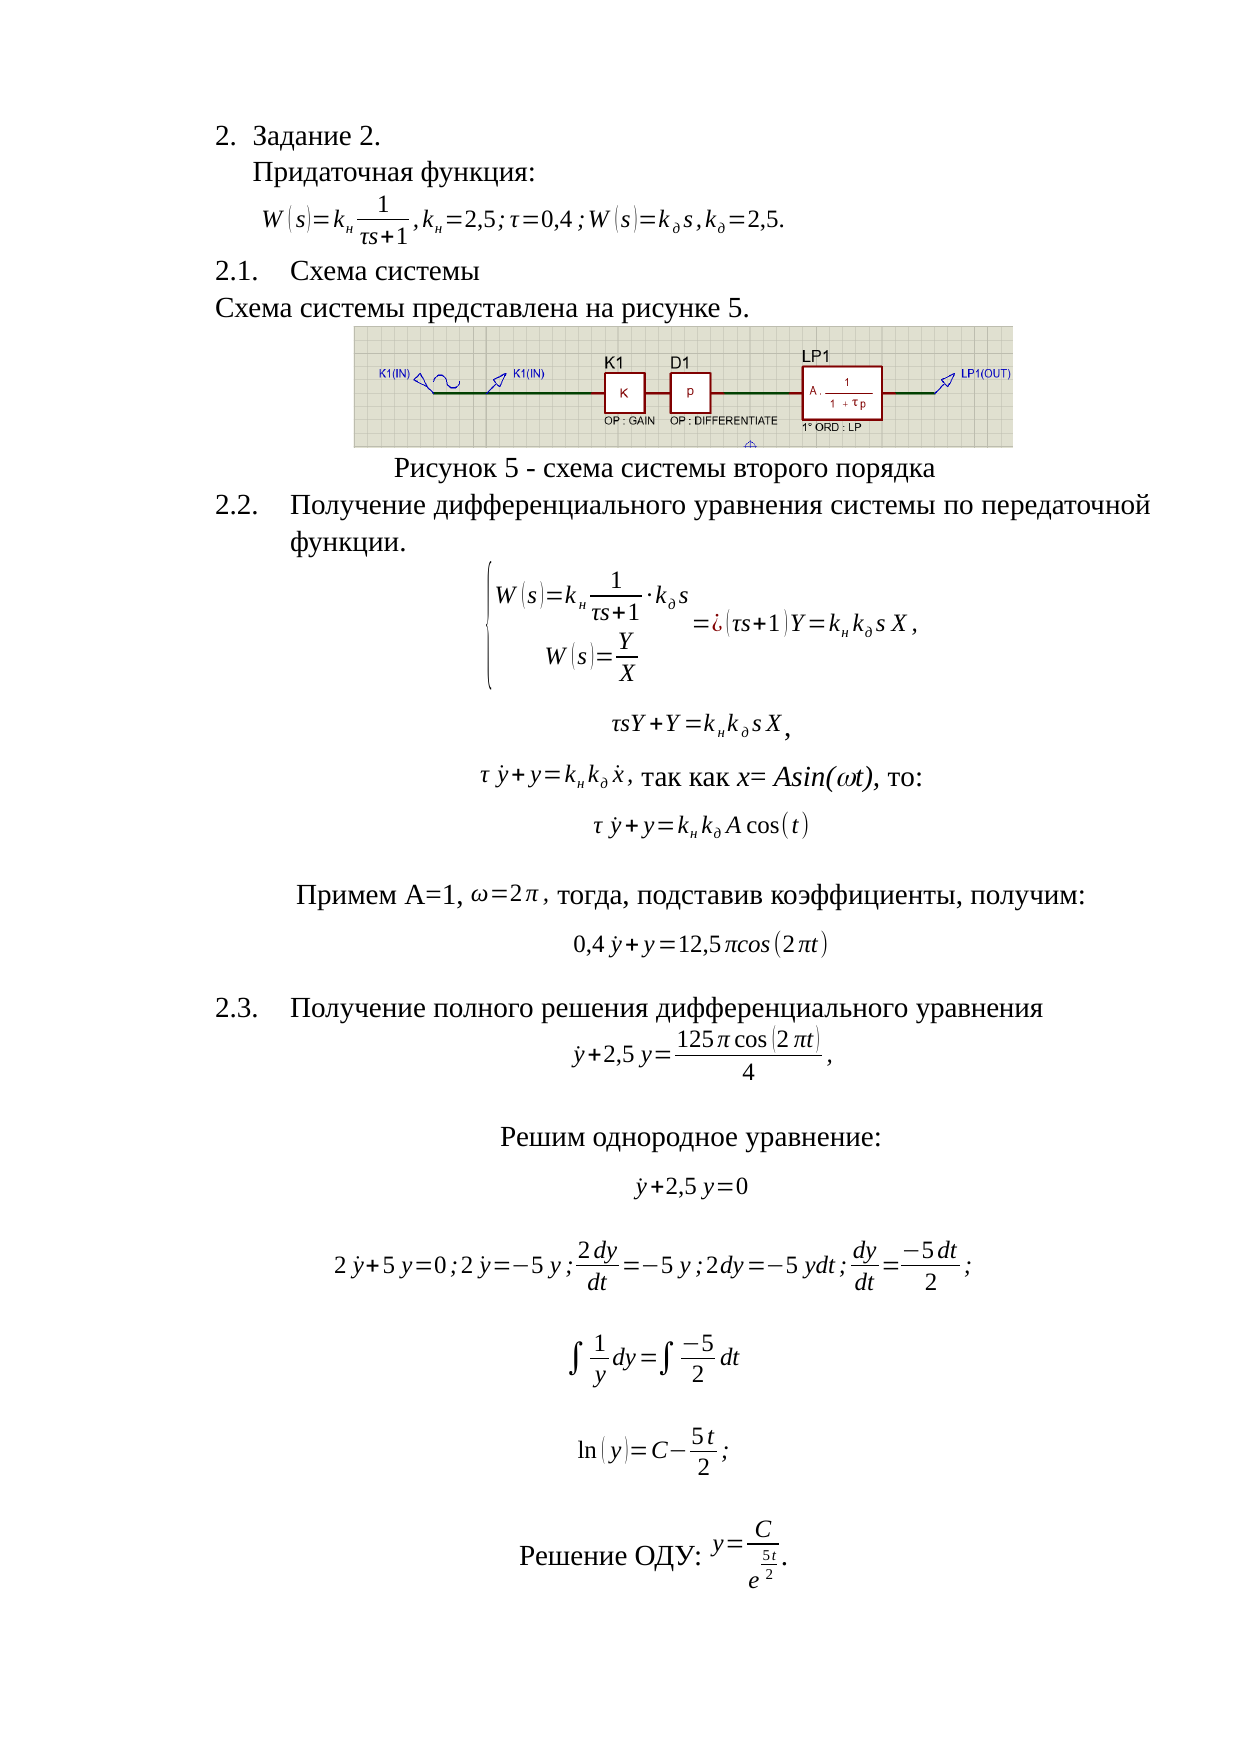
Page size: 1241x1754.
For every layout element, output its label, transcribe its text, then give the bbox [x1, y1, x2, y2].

list Схема системы [215, 253, 1152, 287]
list Получение дифференциального уравнения системы по передаточной функции. [215, 487, 1152, 557]
text Рисунок 5 - схема системы второго порядка [177, 451, 1152, 484]
text Решение ОДУ: . [177, 1515, 1129, 1594]
list Задание 2. [215, 118, 1152, 152]
text , [177, 709, 1152, 742]
text Схема системы представлена на рисунке 5. [215, 290, 1152, 323]
list Получение полного решения дифференциального уравнения [215, 990, 1152, 1024]
picture [353, 326, 1013, 448]
list Придаточная функция: [252, 154, 1152, 188]
list Решим однородное уравнение: [252, 1119, 1129, 1153]
text так как x= Asin(t), то: [177, 759, 1152, 793]
list Примем A=1, тогда, подставив коэффициенты, получим: [252, 877, 1129, 910]
